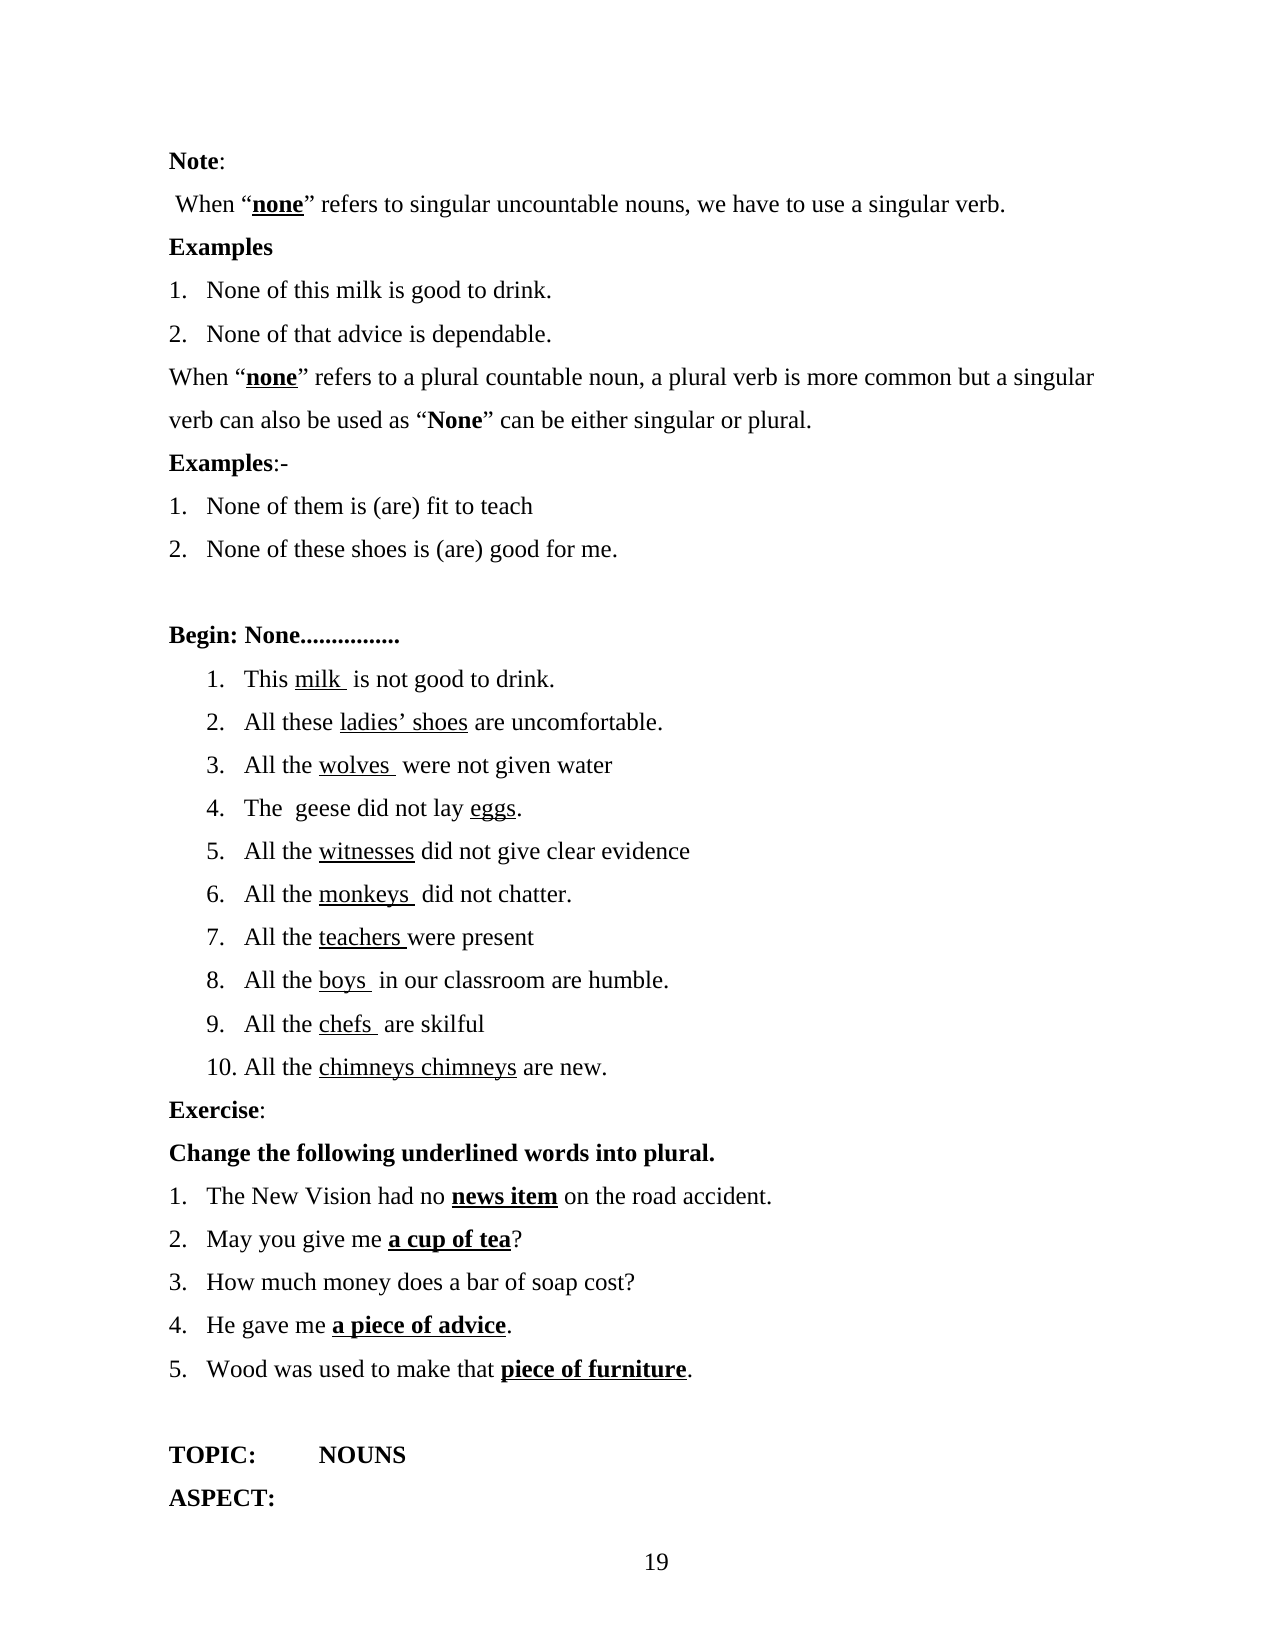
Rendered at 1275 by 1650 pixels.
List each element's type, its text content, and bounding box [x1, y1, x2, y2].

text When “none” refers to a plural countable noun, a plural verb is more common but a singular verb can also be used as “None” can be either singular or plural. [169, 362, 1144, 434]
list None of this milk is good to drink. [169, 276, 1144, 304]
list He gave me a piece of advice. [169, 1311, 1144, 1339]
list None of that advice is dependable. [169, 319, 1144, 347]
list All the teachers were present [206, 922, 1144, 951]
list None of them is (are) fit to teach [169, 491, 1144, 520]
list How much money does a bar of soap cost? [169, 1267, 1144, 1296]
list All the boys in our classroom are humble. [206, 966, 1144, 994]
text ASPECT: [169, 1483, 1144, 1512]
text Note: [169, 146, 1144, 175]
list None of these shoes is (are) good for me. [169, 534, 1144, 563]
text Begin: None................ [169, 621, 1144, 649]
text Examples [169, 232, 1144, 261]
list All the chefs are skilful [206, 1009, 1144, 1037]
text Change the following underlined words into plural. [169, 1138, 1144, 1167]
list May you give me a cup of tea? [169, 1224, 1144, 1253]
list All the witnesses did not give clear evidence [206, 836, 1144, 865]
list All these ladies’ shoes are uncomfortable. [206, 707, 1144, 736]
list All the chimneys chimneys are new. [206, 1052, 1144, 1081]
list The New Vision had no news item on the road accident. [169, 1181, 1144, 1210]
list All the monkeys did not chatter. [206, 879, 1144, 908]
list Wood was used to make that piece of furniture. [169, 1354, 1144, 1382]
text TOPIC: NOUNS [169, 1440, 1144, 1469]
list The geese did not lay eggs. [206, 793, 1144, 822]
text Exercise: [169, 1095, 1144, 1124]
list All the wolves were not given water [206, 750, 1144, 779]
text Examples:- [169, 448, 1144, 477]
list This milk is not good to drink. [206, 664, 1144, 692]
text When “none” refers to singular uncountable nouns, we have to use a singular verb. [169, 189, 1144, 218]
